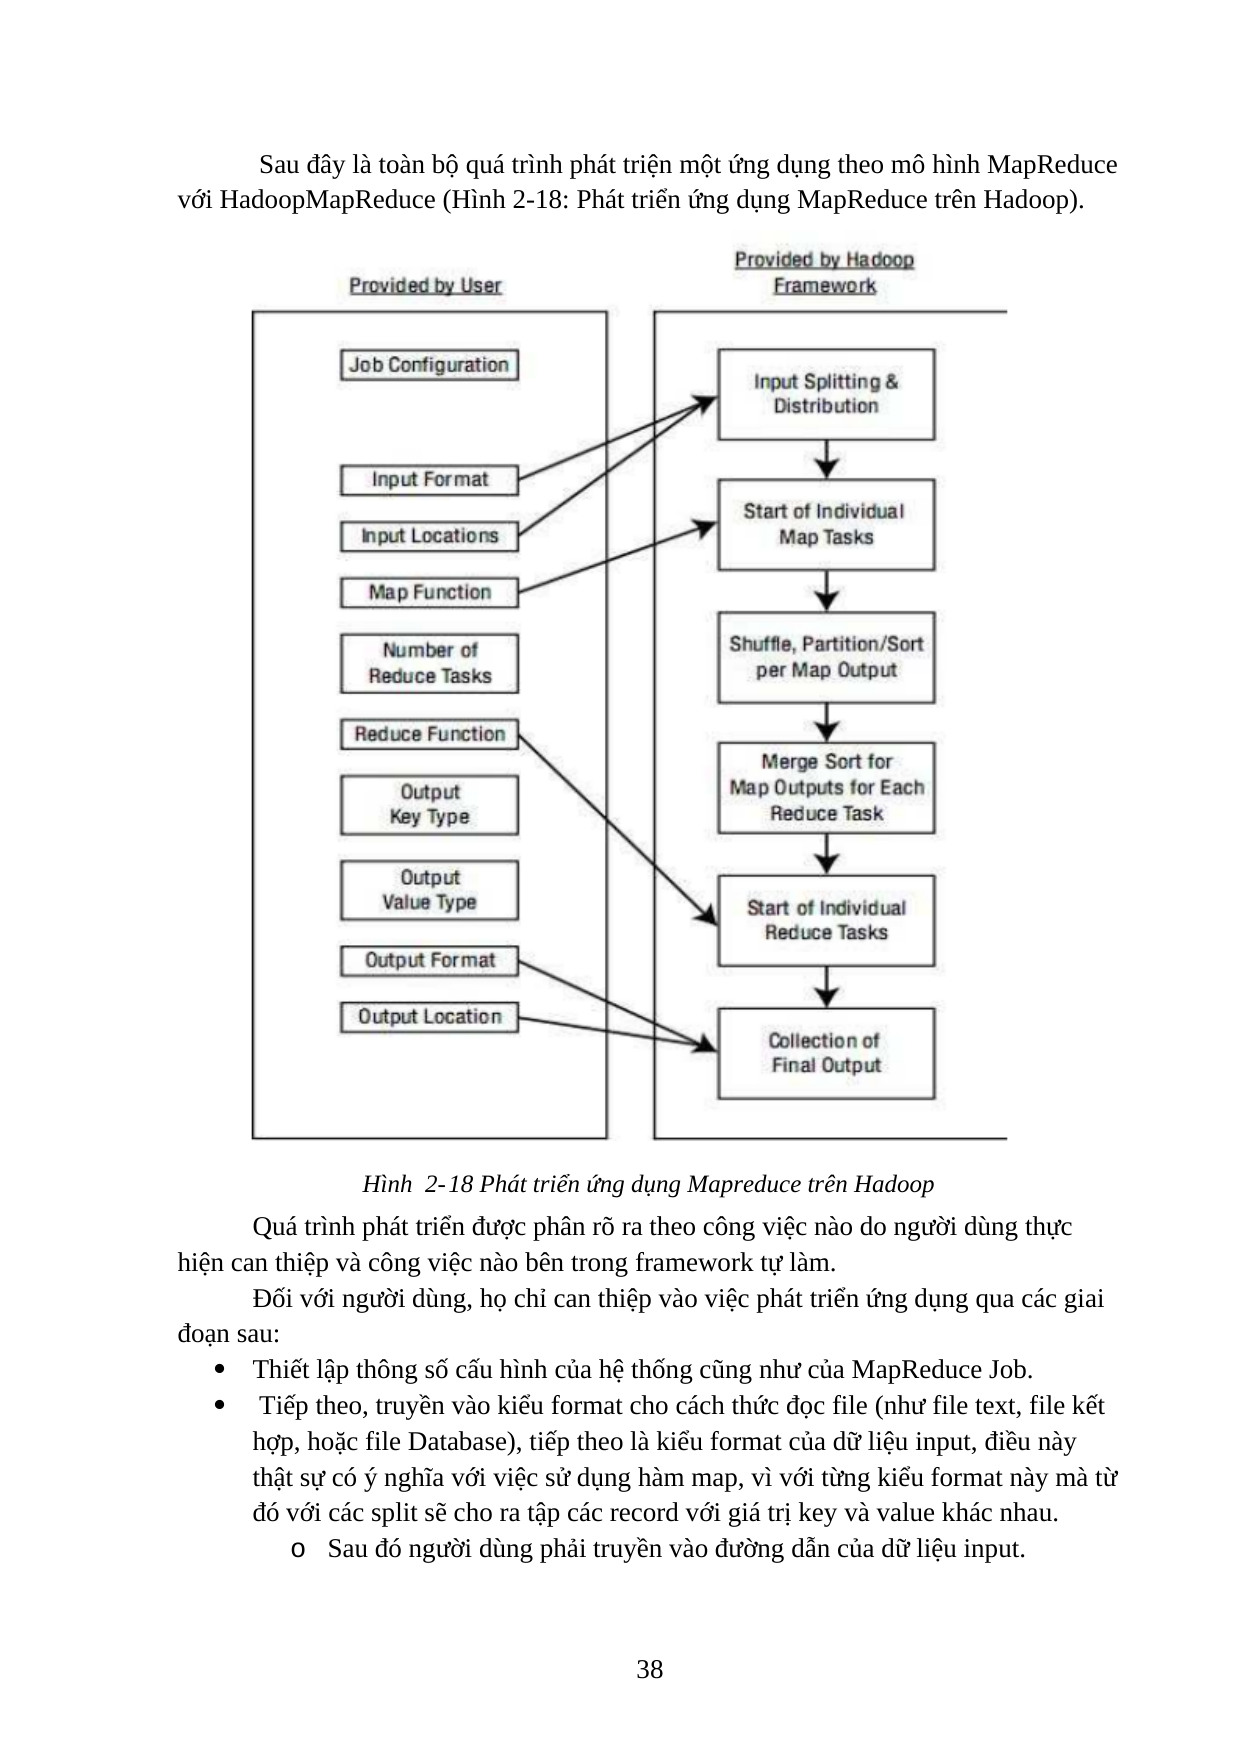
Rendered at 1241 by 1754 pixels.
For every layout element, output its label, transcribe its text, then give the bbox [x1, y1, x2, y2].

text Hình 2-18 Phát triển ứng dụng Mapreduce trên Hadoop [177, 1169, 1122, 1198]
text Đối với người dùng, họ chỉ can thiệp vào việc phát triển ứng dụng qua các giai đoạn sau: [177, 1282, 1122, 1349]
text Quá trình phát triển được phân rõ ra theo công việc nào do người dùng thực hiện can thiệp và công việc nào bên trong framework tự làm. [177, 1210, 1122, 1277]
list Sau đó người dùng phải truyền vào đường dẫn của dữ liệu input. [290, 1532, 1122, 1566]
list Thiết lập thông số cấu hình của hệ thống cũng như của MapReduce Job. [215, 1353, 1122, 1384]
list Tiếp theo, truyền vào kiểu format cho cách thức đọc file (như file text, file kết hợp, hoặc file Database), tiếp theo là kiểu format của dữ liệu input, điều này thật sự có ý nghĩa với việc sử dụng hàm map, vì với từng kiểu format này mà từ đó với các split sẽ cho ra tập các record với giá trị key và value khác nhau. [215, 1389, 1122, 1528]
picture [177, 219, 1045, 1152]
text Sau đây là toàn bộ quá trình phát triện một ứng dụng theo mô hình MapReduce với HadoopMapReduce (Hình 2-18: Phát triển ứng dụng MapReduce trên Hadoop). [177, 148, 1122, 214]
